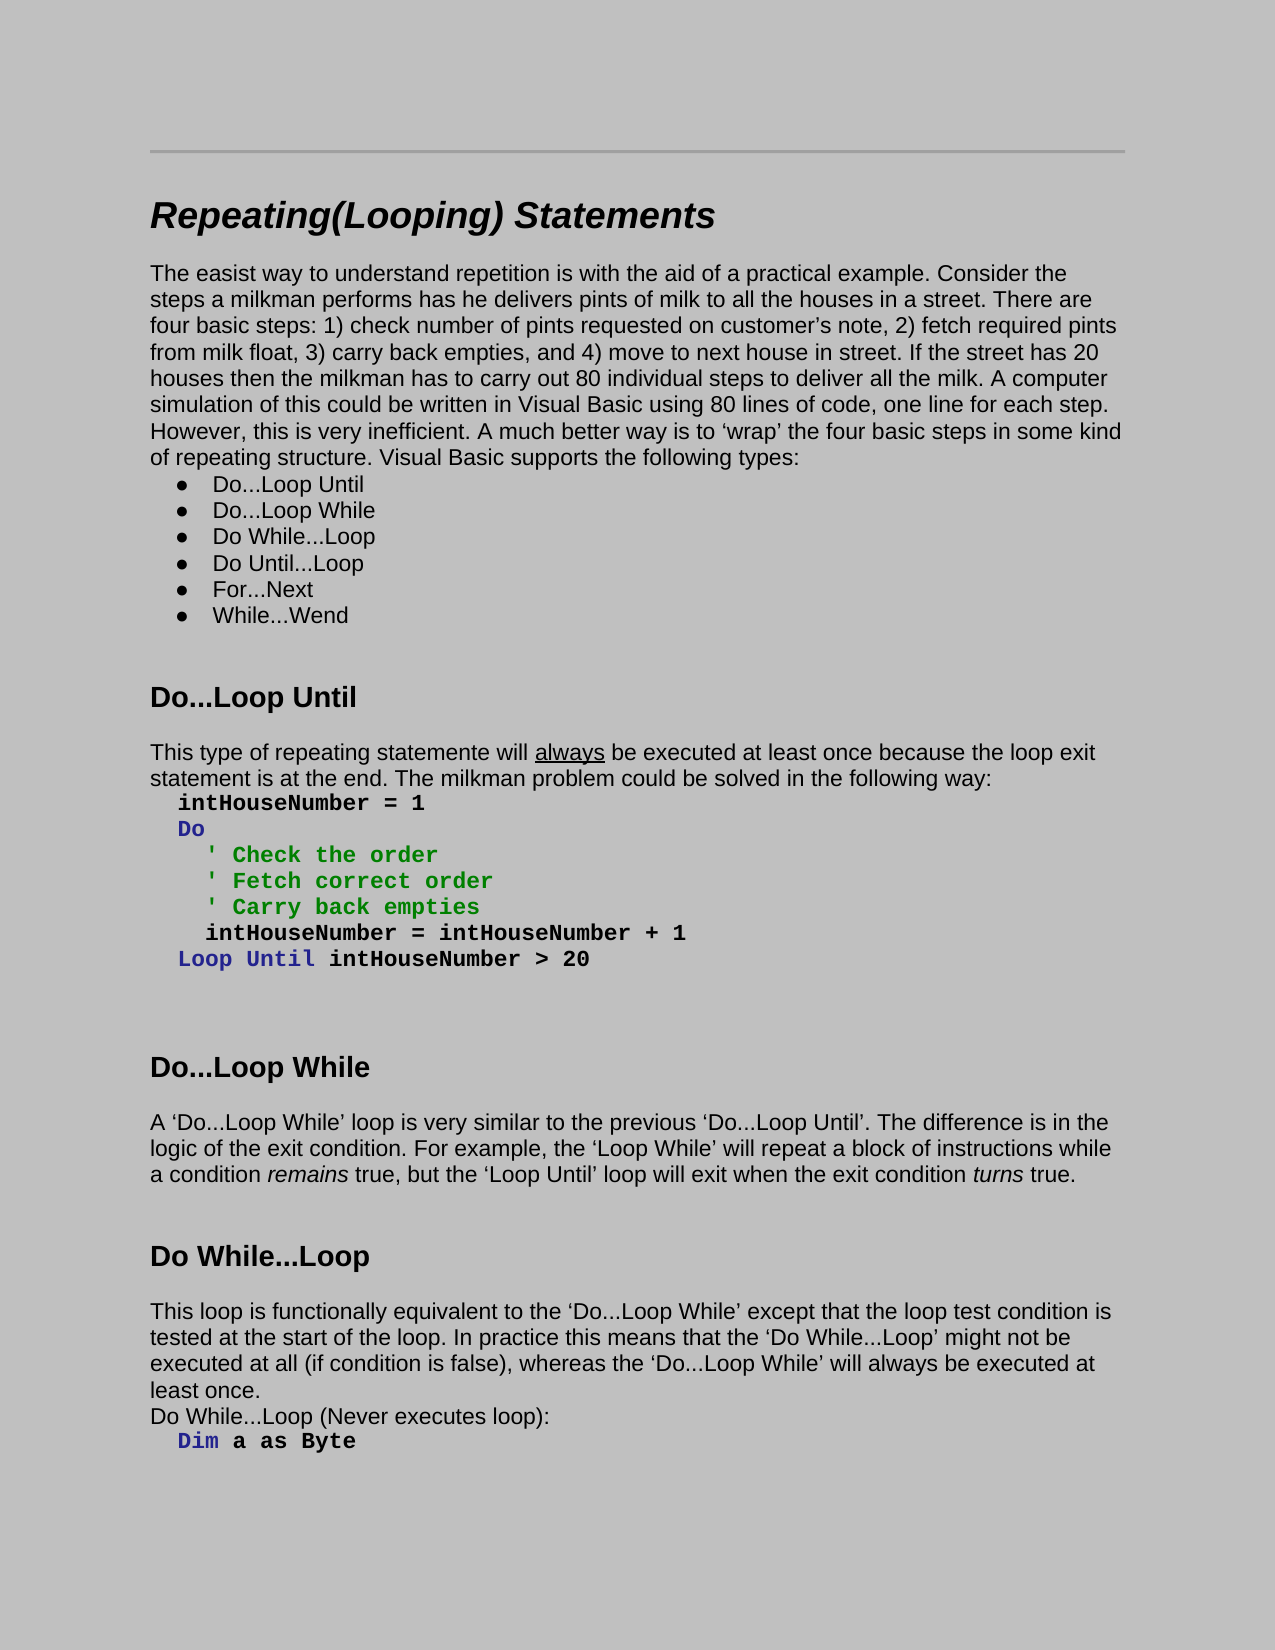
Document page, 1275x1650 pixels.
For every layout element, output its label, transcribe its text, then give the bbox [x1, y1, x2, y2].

list Do...Loop Until [175, 471, 1125, 497]
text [150, 1429, 1125, 1481]
list Do While...Loop [175, 523, 1125, 549]
subtitle Do...Loop While [150, 1050, 1125, 1084]
list For...Next [175, 576, 1125, 602]
text A ‘Do...Loop While’ loop is very similar to the previous ‘Do...Loop Until’. The difference is in the logic of the exit condition. For example, the ‘Loop While’ will repeat a block of instructions while a condition remains true, but the ‘Loop Until’ loop will exit when the exit condition turns true. [150, 1109, 1125, 1188]
list While...Wend [175, 602, 1125, 629]
text The easist way to understand repetition is with the aid of a practical example. Consider the steps a milkman performs has he delivers pints of milk to all the houses in a street. There are four basic steps: 1) check number of pints requested on customer’s note, 2) fetch required pints from milk float, 3) carry back empties, and 4) move to next house in street. If the street has 20 houses then the milkman has to carry out 80 individual steps to deliver all the milk. A computer simulation of this could be written in Visual Basic using 80 lines of code, one line for each step. However, this is very inefficient. A much better way is to ‘wrap’ the four basic steps in some kind of repeating structure. Visual Basic supports the following types: [150, 260, 1125, 471]
text intHouseNumber = 1 Do ' Check the order ' Fetch correct order ' Carry back empties intHouseNumber = intHouseNumber + 1 Loop Until intHouseNumber > 20 [150, 791, 1125, 999]
subtitle Do While...Loop [150, 1239, 1125, 1273]
text Do While...Loop (Never executes loop): [150, 1403, 1125, 1429]
subtitle Repeating(Looping) Statements [150, 154, 1125, 236]
text This type of repeating statemente will always be executed at least once because the loop exit statement is at the end. The milkman problem could be solved in the following way: [150, 738, 1125, 791]
text This loop is functionally equivalent to the ‘Do...Loop While’ except that the loop test condition is tested at the start of the loop. In practice this means that the ‘Do While...Loop’ might not be executed at all (if condition is false), whereas the ‘Do...Loop While’ will always be executed at least once. [150, 1298, 1125, 1403]
list Do Until...Loop [175, 549, 1125, 576]
list Do...Loop While [175, 497, 1125, 523]
subtitle Do...Loop Until [150, 680, 1125, 713]
